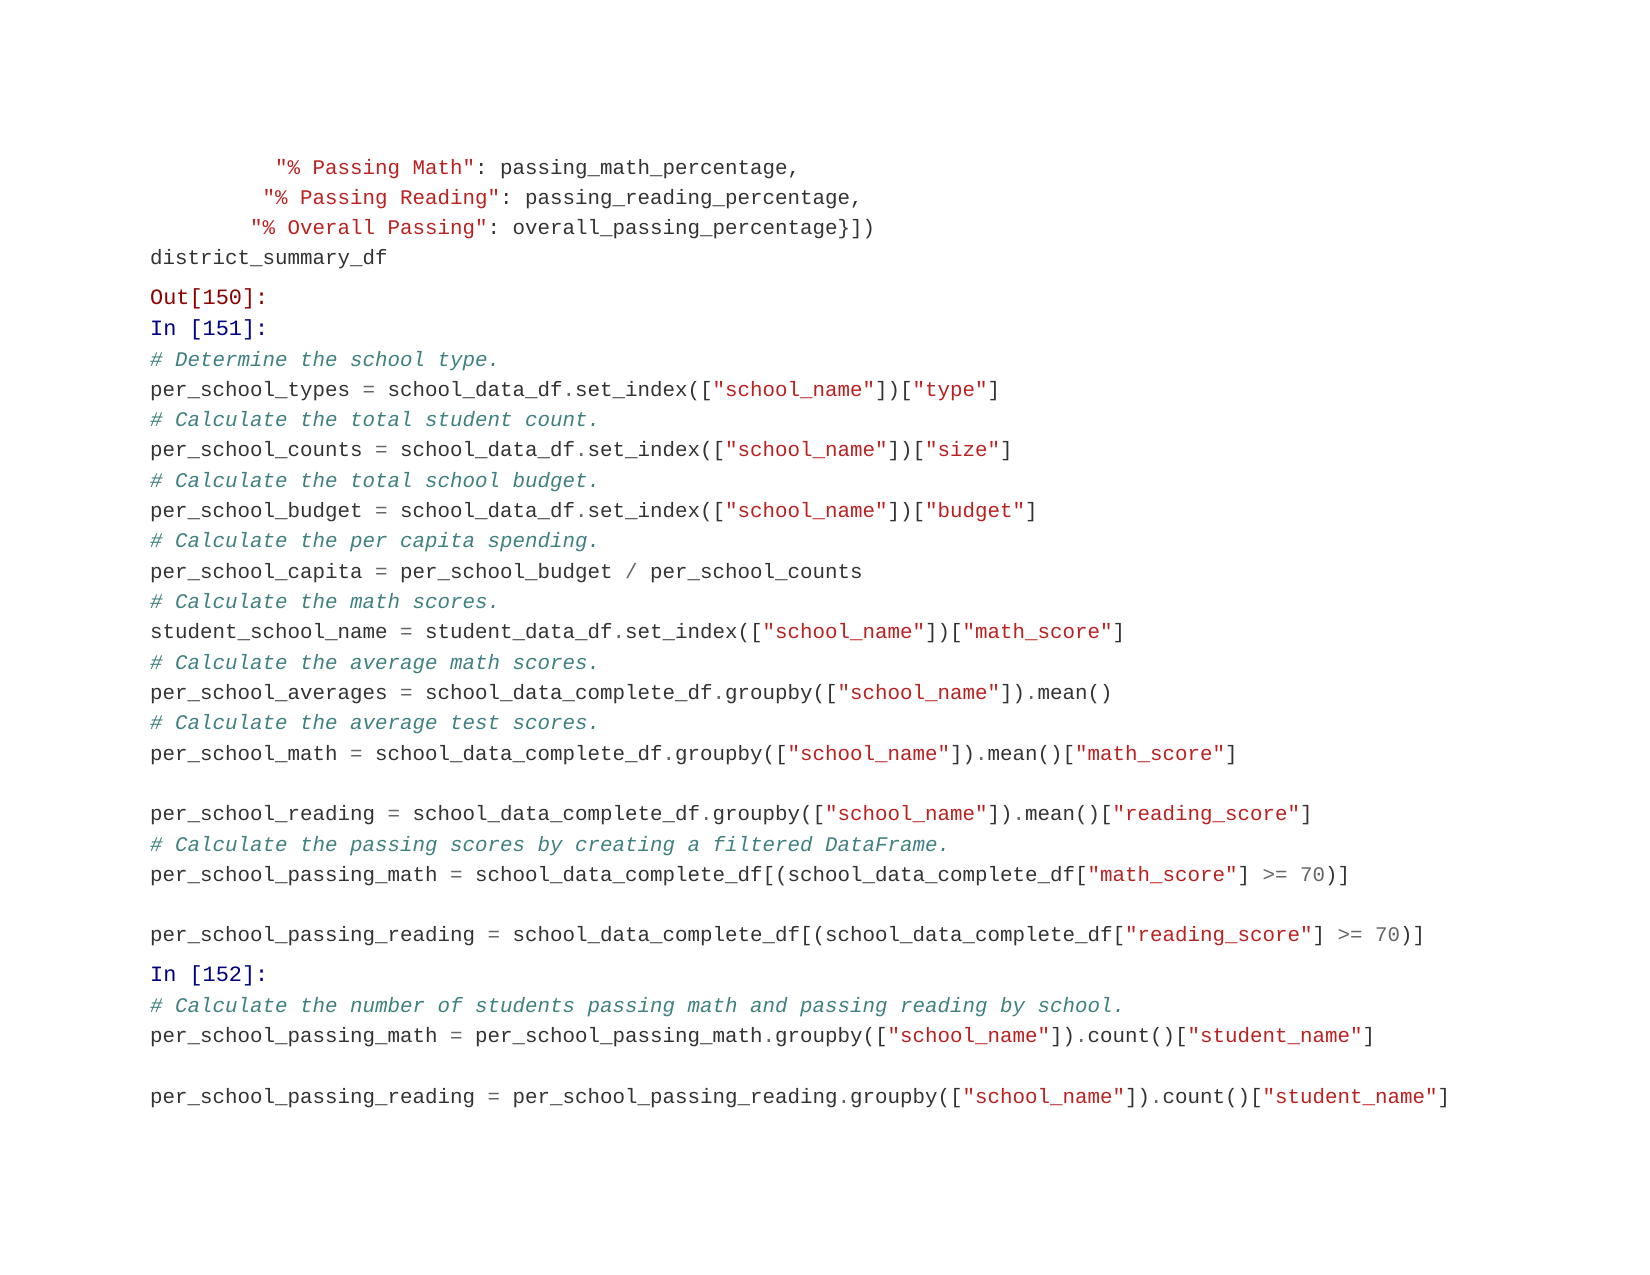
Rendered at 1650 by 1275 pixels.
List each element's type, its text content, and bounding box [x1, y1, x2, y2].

text # Calculate the passing scores by creating a filtered DataFrame. [150, 827, 1500, 857]
text per_school_budget = school_data_df.set_index(["school_name"])["budget"] [150, 493, 1500, 524]
text per_school_passing_reading = per_school_passing_reading.groupby(["school_name"]).count()["student_name"] [150, 1079, 1500, 1110]
text per_school_capita = per_school_budget / per_school_counts [150, 554, 1500, 584]
text # Determine the school type. [150, 342, 1500, 372]
text "% Passing Reading": passing_reading_percentage, [150, 180, 1500, 211]
text per_school_passing_math = school_data_complete_df[(school_data_complete_df["math_score"] >= 70)] [150, 857, 1500, 887]
text per_school_passing_reading = school_data_complete_df[(school_data_complete_df["reading_score"] >= 70)] [150, 918, 1500, 948]
text In [152]: [150, 958, 1500, 988]
text "% Passing Math": passing_math_percentage, [150, 150, 1500, 180]
text In [151]: [150, 312, 1500, 342]
text # Calculate the math scores. [150, 584, 1500, 615]
text "% Overall Passing": overall_passing_percentage}]) [150, 211, 1500, 241]
text # Calculate the total school budget. [150, 463, 1500, 493]
text student_school_name = student_data_df.set_index(["school_name"])["math_score"] [150, 615, 1500, 645]
text # Calculate the per capita spending. [150, 524, 1500, 554]
text per_school_reading = school_data_complete_df.groupby(["school_name"]).mean()["reading_score"] [150, 797, 1500, 827]
text per_school_averages = school_data_complete_df.groupby(["school_name"]).mean() [150, 675, 1500, 706]
text # Calculate the average math scores. [150, 645, 1500, 675]
text per_school_passing_math = per_school_passing_math.groupby(["school_name"]).count()["student_name"] [150, 1019, 1500, 1049]
text Out[150]: [150, 281, 1500, 312]
text per_school_math = school_data_complete_df.groupby(["school_name"]).mean()["math_score"] [150, 736, 1500, 766]
text per_school_counts = school_data_df.set_index(["school_name"])["size"] [150, 433, 1500, 463]
text # Calculate the total student count. [150, 402, 1500, 433]
text # Calculate the number of students passing math and passing reading by school. [150, 988, 1500, 1019]
text # Calculate the average test scores. [150, 706, 1500, 736]
text district_summary_df [150, 241, 1500, 271]
text per_school_types = school_data_df.set_index(["school_name"])["type"] [150, 372, 1500, 402]
